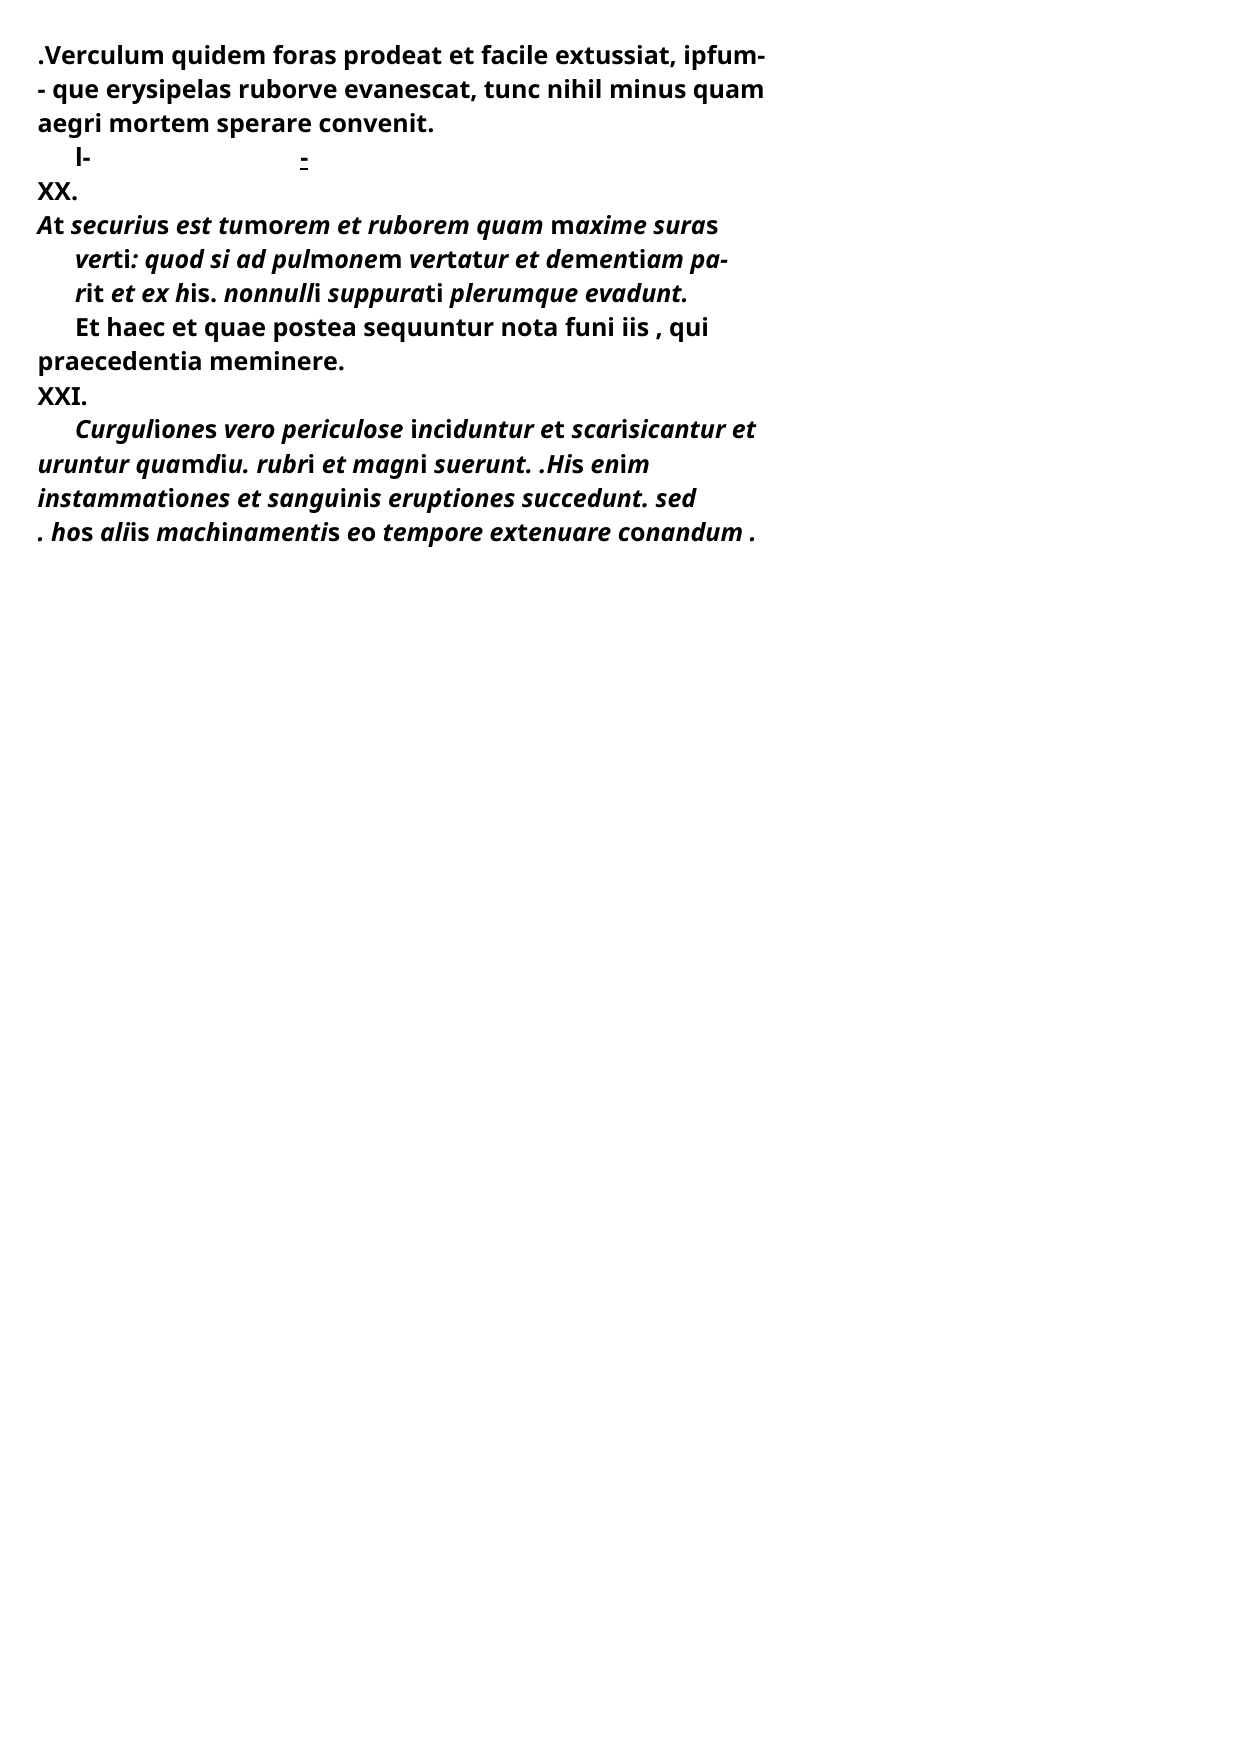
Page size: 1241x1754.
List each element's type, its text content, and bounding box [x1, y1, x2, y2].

text Curguliones vero periculose inciduntur et scarisicantur et uruntur quamdiu. rubri et magni suerunt. .His enim instammationes et sanguinis eruptiones succedunt. sed . hos aliis machinamentis eo tempore extenuare conandum . [37, 412, 1203, 548]
text .Verculum quidem foras prodeat et facile extussiat, ipfum- - que erysipelas ruborve evanescat, tunc nihil minus quam aegri mortem sperare convenit. [37, 37, 1203, 140]
text XXI. [37, 378, 1203, 412]
text Et haec et quae postea sequuntur nota funi iis , qui praecedentia meminere. [37, 310, 1203, 378]
text At securius est tumorem et ruborem quam maxime suras verti: quod si ad pulmonem vertatur et dementiam pa- rit et ex his. nonnulli suppurati plerumque evadunt. [37, 208, 1203, 310]
text XX. [37, 174, 1203, 208]
text l- - [37, 140, 1203, 174]
